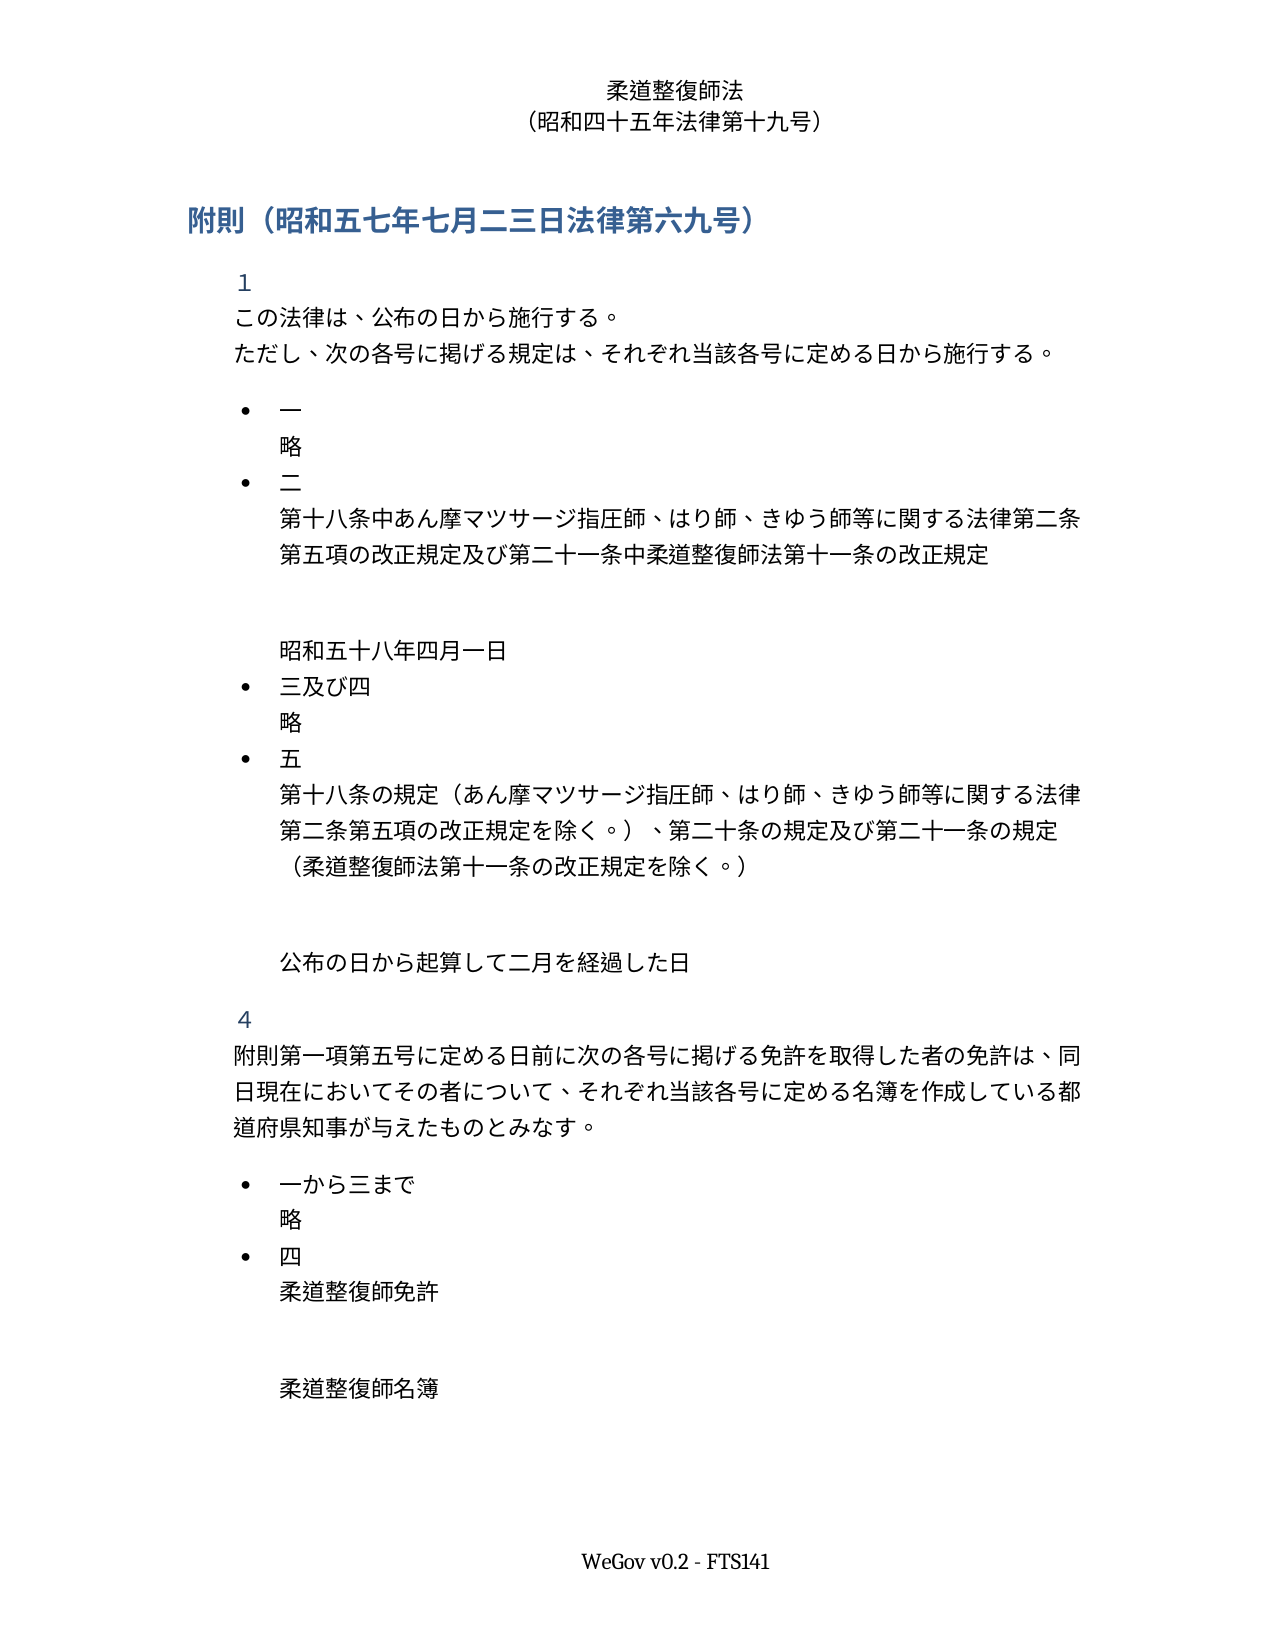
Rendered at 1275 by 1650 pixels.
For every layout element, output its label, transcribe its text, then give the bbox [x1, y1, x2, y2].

list 二 第十八条中あん摩マツサージ指圧師、はり師、きゆう師等に関する法律第二条第五項の改正規定及び第二十一条中柔道整復師法第十一条の改正規定 昭和五十八年四月一日 [242, 467, 1087, 666]
text 附則第一項第五号に定める日前に次の各号に掲げる免許を取得した者の免許は、同日現在においてその者について、それぞれ当該各号に定める名簿を作成している都道府県知事が与えたものとみなす。 [233, 1040, 1087, 1143]
list 五 第十八条の規定（あん摩マツサージ指圧師、はり師、きゆう師等に関する法律第二条第五項の改正規定を除く。）、第二十条の規定及び第二十一条の規定（柔道整復師法第十一条の改正規定を除く。） 公布の日から起算して二月を経過した日 [242, 743, 1087, 978]
subtitle 附則（昭和五七年七月二三日法律第六九号） [187, 200, 1087, 240]
list 三及び四 略 [242, 671, 1087, 738]
subtitle ４ [233, 1004, 1087, 1035]
text この法律は、公布の日から施行する。 ただし、次の各号に掲げる規定は、それぞれ当該各号に定める日から施行する。 [233, 302, 1087, 369]
list 一 略 [242, 395, 1087, 462]
list 一から三まで 略 [242, 1168, 1087, 1236]
subtitle １ [233, 266, 1087, 298]
list 四 柔道整復師免許 柔道整復師名簿 [242, 1240, 1087, 1404]
